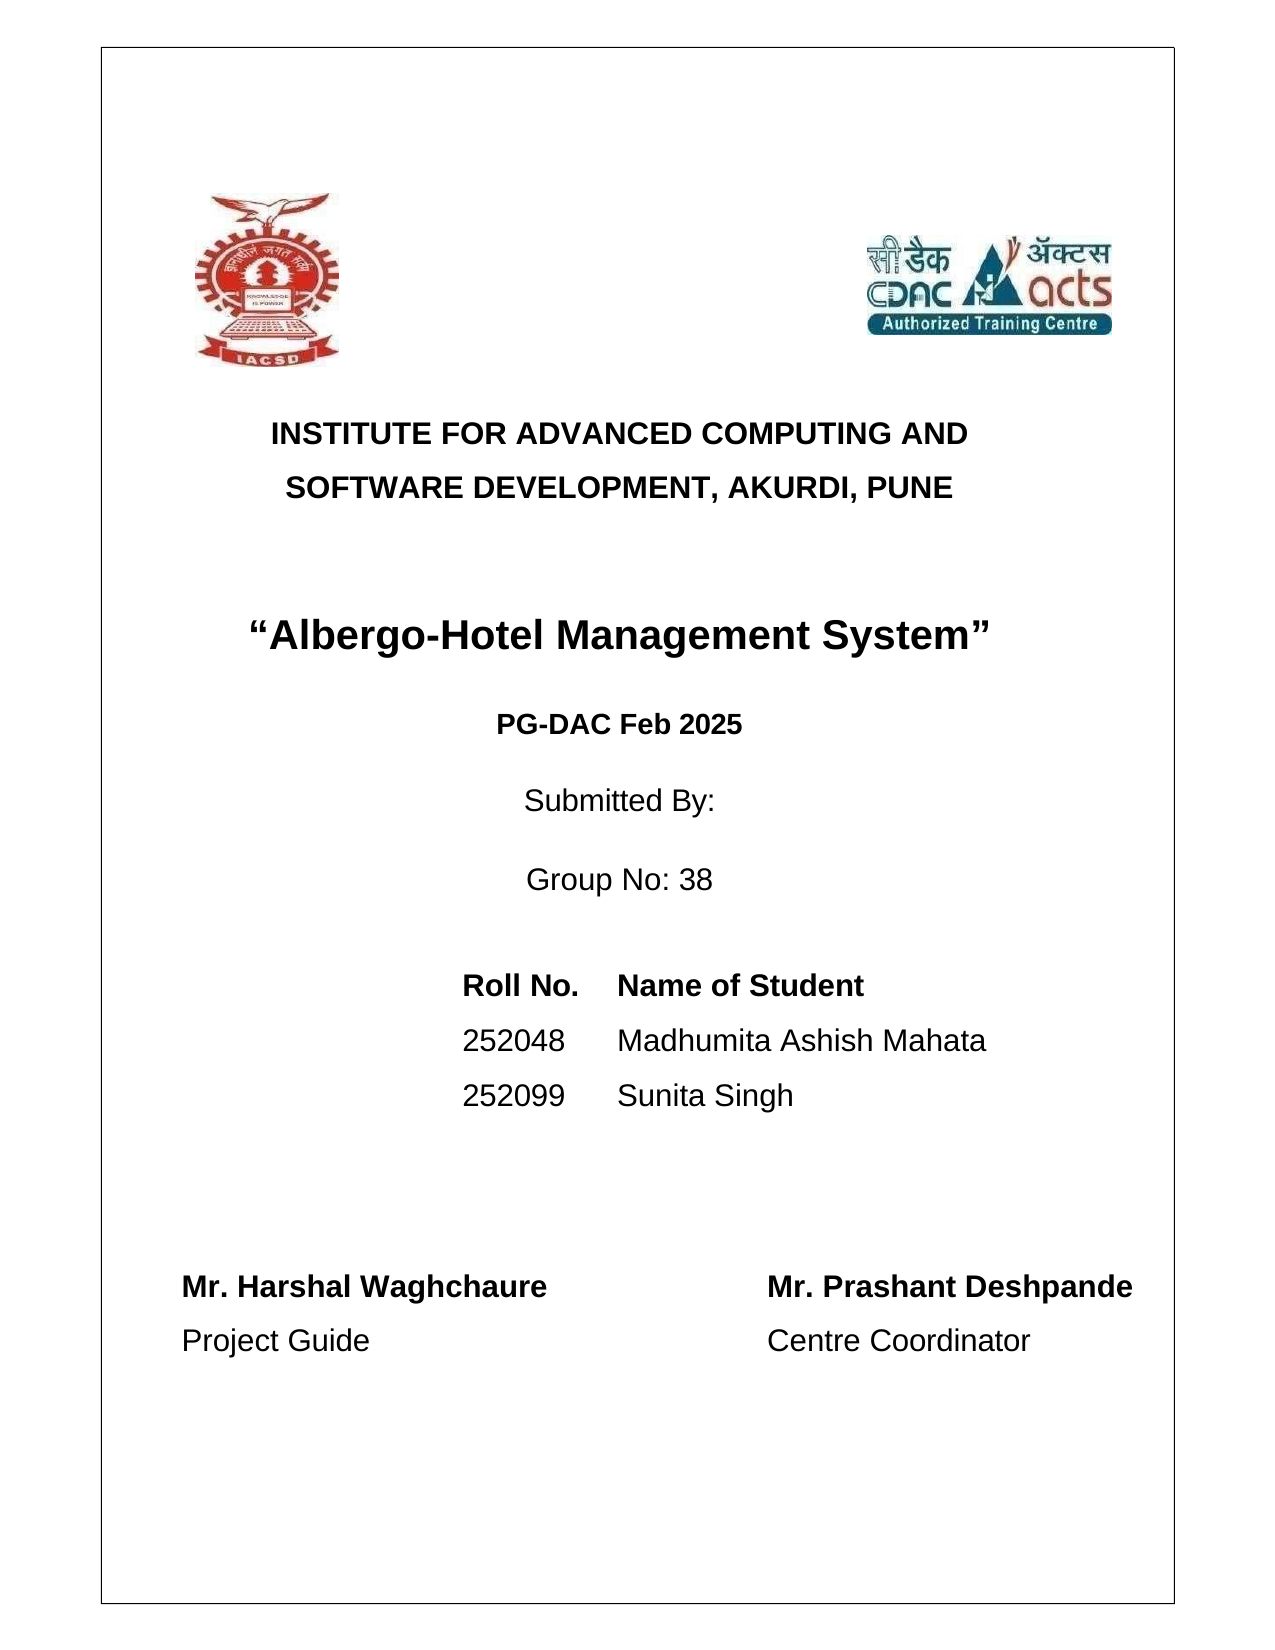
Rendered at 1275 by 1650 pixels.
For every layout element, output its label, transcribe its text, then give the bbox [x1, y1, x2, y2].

text 252099 Sunita Singh [462, 1077, 1200, 1113]
text 252048 Madhumita Ashish Mahata [462, 1022, 1200, 1058]
title “Albergo-Hotel Management System” [221, 611, 1019, 658]
text Mr. Harshal Waghchaure Mr. Prashant Deshpande [181, 1268, 1200, 1304]
text Submitted By: [221, 782, 1019, 818]
subtitle PG-DAC Feb 2025 [221, 707, 1018, 741]
text Project Guide Centre Coordinator [181, 1322, 1200, 1358]
text INSTITUTE FOR ADVANCED COMPUTING AND SOFTWARE DEVELOPMENT, AKURDI, PUNE [221, 415, 1018, 505]
text Roll No. Name of Student [462, 967, 1200, 1003]
text Group No: 38 [150, 861, 1089, 897]
picture [867, 235, 1112, 335]
picture [195, 193, 339, 367]
